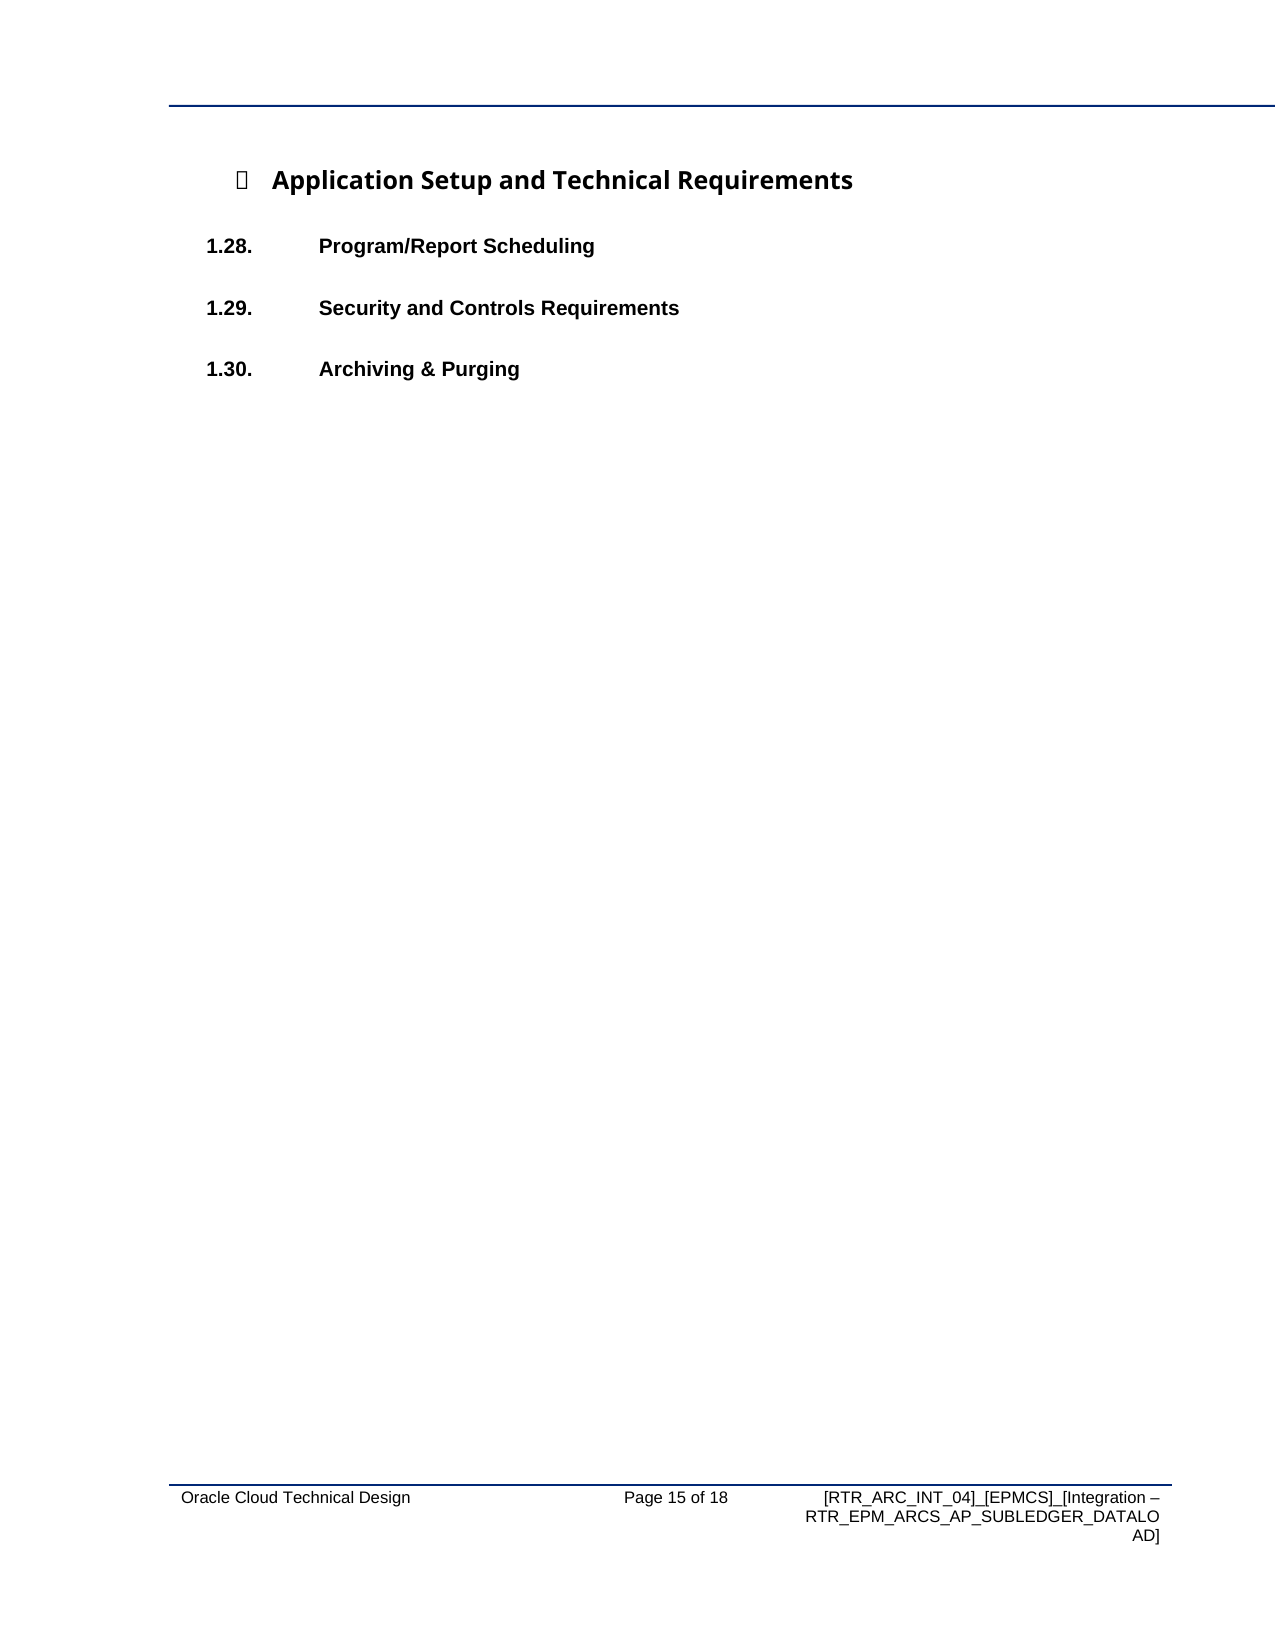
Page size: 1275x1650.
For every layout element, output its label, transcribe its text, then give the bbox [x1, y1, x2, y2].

subtitle Archiving & Purging [206, 357, 1125, 381]
subtitle Security and Controls Requirements [206, 296, 1125, 319]
subtitle Program/Report Scheduling [206, 234, 1125, 258]
subtitle Application Setup and Technical Requirements [234, 162, 1125, 197]
